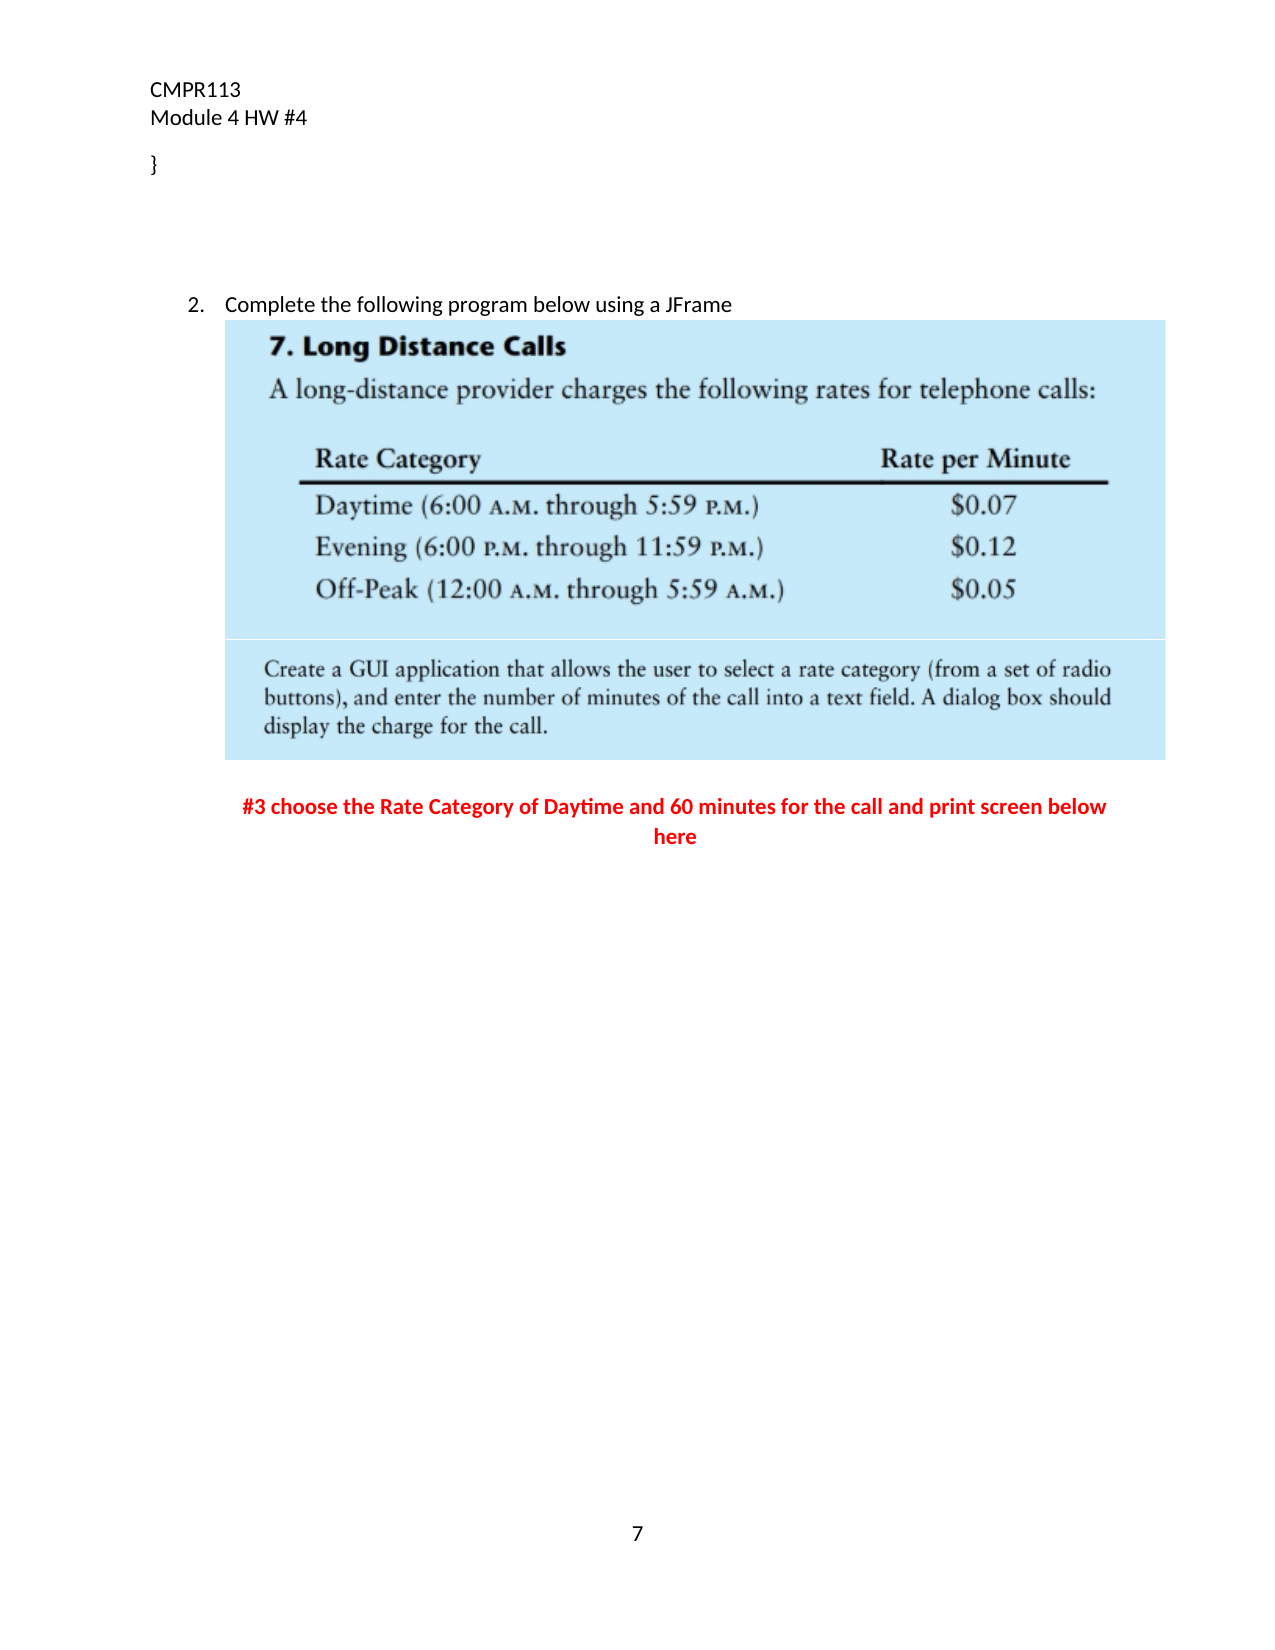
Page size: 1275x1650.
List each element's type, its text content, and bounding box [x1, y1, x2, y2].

text } [150, 150, 1125, 178]
list Complete the following program below using a JFrame [187, 291, 1125, 319]
list #3 choose the Rate Category of Daytime and 60 minutes for the call and print screen below here [225, 792, 1125, 850]
